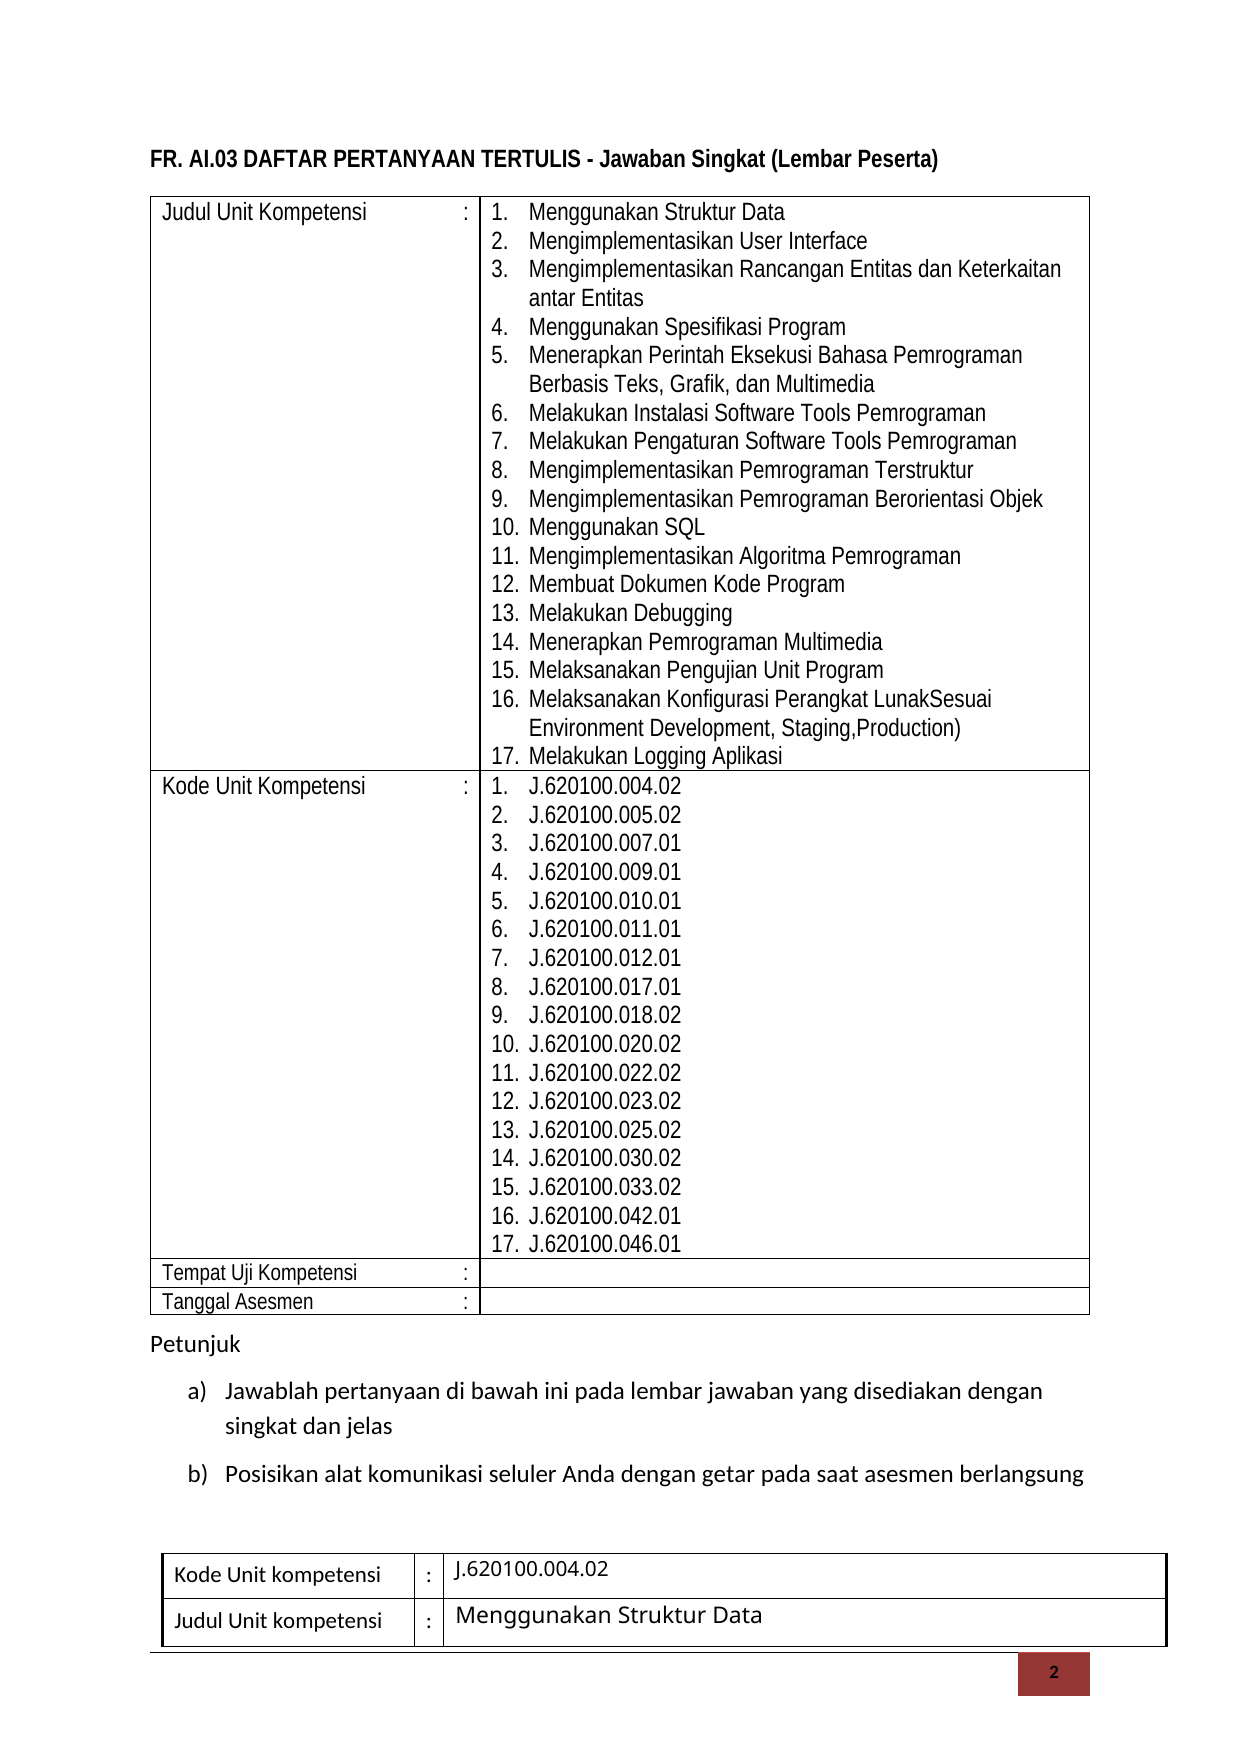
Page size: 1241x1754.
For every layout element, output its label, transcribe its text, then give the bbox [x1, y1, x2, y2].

list Jawablah pertanyaan di bawah ini pada lembar jawaban yang disediakan dengan singkat dan jelas [187, 1375, 1090, 1441]
table_header Menggunakan Struktur Data Mengimplementasikan User Interface Mengimplementasikan Rancangan Entitas dan Keterkaitan antar Entitas Menggunakan Spesifikasi Program Menerapkan Perintah Eksekusi Bahasa Pemrograman Berbasis Teks, Grafik, dan Multimedia Melakukan Instalasi Software Tools Pemrograman Melakukan Pengaturan Software Tools Pemrograman Mengimplementasikan Pemrograman Terstruktur Mengimplementasikan Pemrograman Berorientasi Objek Menggunakan SQL Mengimplementasikan Algoritma Pemrograman Membuat Dokumen Kode Program Melakukan Debugging Menerapkan Pemrograman Multimedia Melaksanakan Pengujian Unit Program Melaksanakan Konfigurasi Perangkat LunakSesuai Environment Development, Staging,Production) Melakukan Logging Aplikasi [481, 197, 1089, 770]
table_cell Judul Unit kompetensi [164, 1599, 414, 1646]
text FR. AI.03 DAFTAR PERTANYAAN TERTULIS - Jawaban Singkat (Lembar Peserta) [150, 144, 1090, 173]
table_header : [452, 197, 479, 770]
table_cell : [452, 1259, 479, 1287]
table_header J.620100.004.02 [444, 1554, 1165, 1598]
table_cell Menggunakan Struktur Data [444, 1599, 1165, 1646]
table_header Kode Unit kompetensi [164, 1554, 414, 1598]
table_cell Tempat Uji Kompetensi [151, 1259, 452, 1287]
list Posisikan alat komunikasi seluler Anda dengan getar pada saat asesmen berlangsung [187, 1458, 1090, 1488]
table_cell : [452, 1288, 479, 1314]
table_cell Kode Unit Kompetensi [151, 771, 452, 1258]
table_cell Tanggal Asesmen [151, 1288, 452, 1314]
table_cell J.620100.004.02 J.620100.005.02 J.620100.007.01 J.620100.009.01 J.620100.010.01 J.620100.011.01 J.620100.012.01 J.620100.017.01 J.620100.018.02 J.620100.020.02 J.620100.022.02 J.620100.023.02 J.620100.025.02 J.620100.030.02 J.620100.033.02 J.620100.042.01 J.620100.046.01 [481, 771, 1089, 1258]
table_cell [481, 1288, 1089, 1314]
table_cell [481, 1259, 1089, 1287]
text Petunjuk [105, 1328, 1090, 1358]
table_header : [415, 1554, 443, 1598]
table_cell : [415, 1599, 443, 1646]
table_header Judul Unit Kompetensi [151, 197, 452, 770]
table_cell : [452, 771, 479, 1258]
